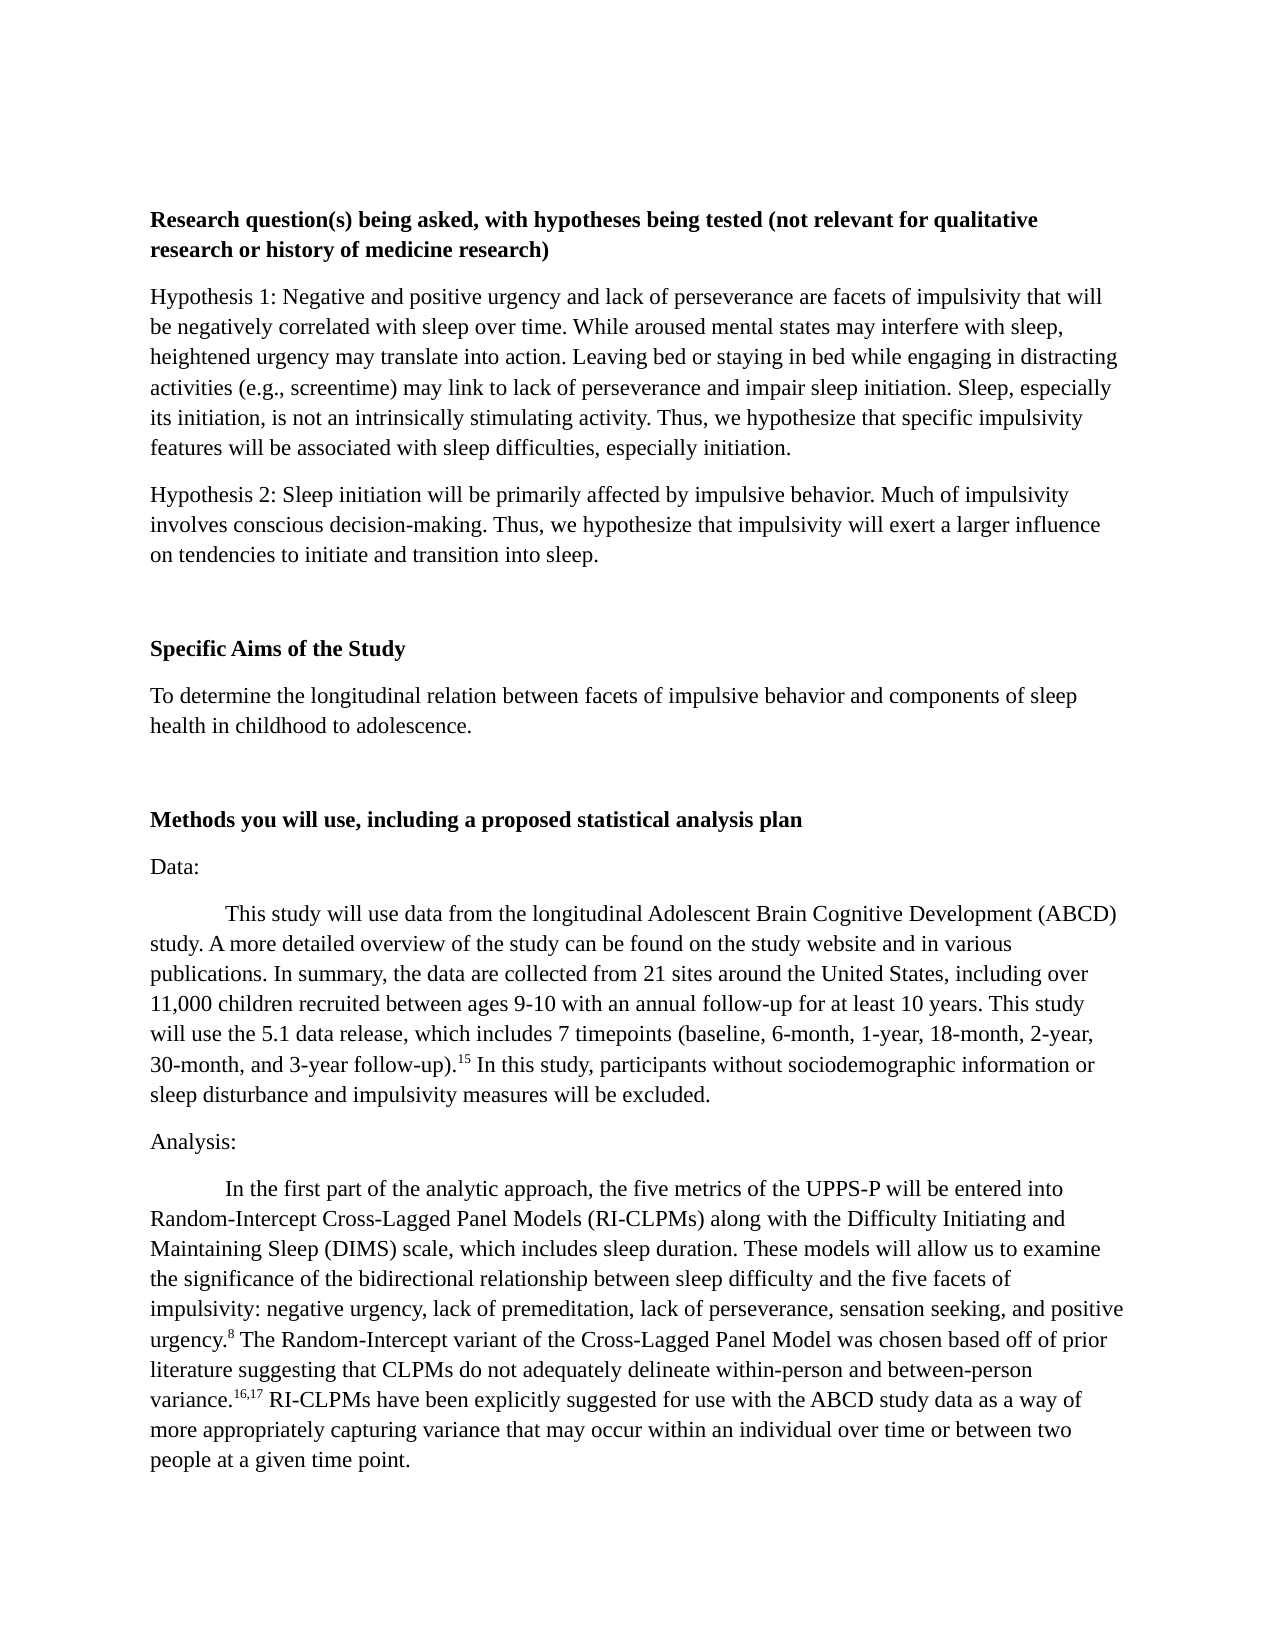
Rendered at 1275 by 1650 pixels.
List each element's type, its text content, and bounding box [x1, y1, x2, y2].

text To determine the longitudinal relation between facets of impulsive behavior and components of sleep health in childhood to adolescence. [150, 682, 1125, 738]
text Specific Aims of the Study [150, 635, 1125, 661]
text In the first part of the analytic approach, the five metrics of the UPPS-P will be entered into Random-Intercept Cross-Lagged Panel Models (RI-CLPMs) along with the Difficulty Initiating and Maintaining Sleep (DIMS) scale, which includes sleep duration. These models will allow us to examine the significance of the bidirectional relationship between sleep difficulty and the five facets of impulsivity: negative urgency, lack of premeditation, lack of perseverance, sensation seeking, and positive urgency.8 The Random-Intercept variant of the Cross-Lagged Panel Model was chosen based off of prior literature suggesting that CLPMs do not adequately delineate within-person and between-person variance.16,17 RI-CLPMs have been explicitly suggested for use with the ABCD study data as a way of more appropriately capturing variance that may occur within an individual over time or between two people at a given time point. [150, 1174, 1125, 1473]
text Methods you will use, including a proposed statistical analysis plan [150, 806, 1125, 832]
text Data: [150, 853, 1125, 879]
text Research question(s) being asked, with hypotheses being tested (not relevant for qualitative research or history of medicine research) [150, 206, 1125, 262]
text Analysis: [150, 1128, 1125, 1154]
text This study will use data from the longitudinal Adolescent Brain Cognitive Development (ABCD) study. A more detailed overview of the study can be found on the study website and in various publications. In summary, the data are collected from 21 sites around the United States, including over 11,000 children recruited between ages 9-10 with an annual follow-up for at least 10 years. This study will use the 5.1 data release, which includes 7 timepoints (baseline, 6-month, 1-year, 18-month, 2-year, 30-month, and 3-year follow-up).15 In this study, participants without sociodemographic information or sleep disturbance and impulsivity measures will be excluded. [150, 899, 1125, 1107]
text Hypothesis 2: Sleep initiation will be primarily affected by impulsive behavior. Much of impulsivity involves conscious decision-making. Thus, we hypothesize that impulsivity will exert a larger influence on tendencies to initiate and transition into sleep. [150, 481, 1125, 568]
text Hypothesis 1: Negative and positive urgency and lack of perseverance are facets of impulsivity that will be negatively correlated with sleep over time. While aroused mental states may interfere with sleep, heightened urgency may translate into action. Leaving bed or staying in bed while engaging in distracting activities (e.g., screentime) may link to lack of perseverance and impair sleep initiation. Sleep, especially its initiation, is not an intrinsically stimulating activity. Thus, we hypothesize that specific impulsivity features will be associated with sleep difficulties, especially initiation. [150, 283, 1125, 460]
